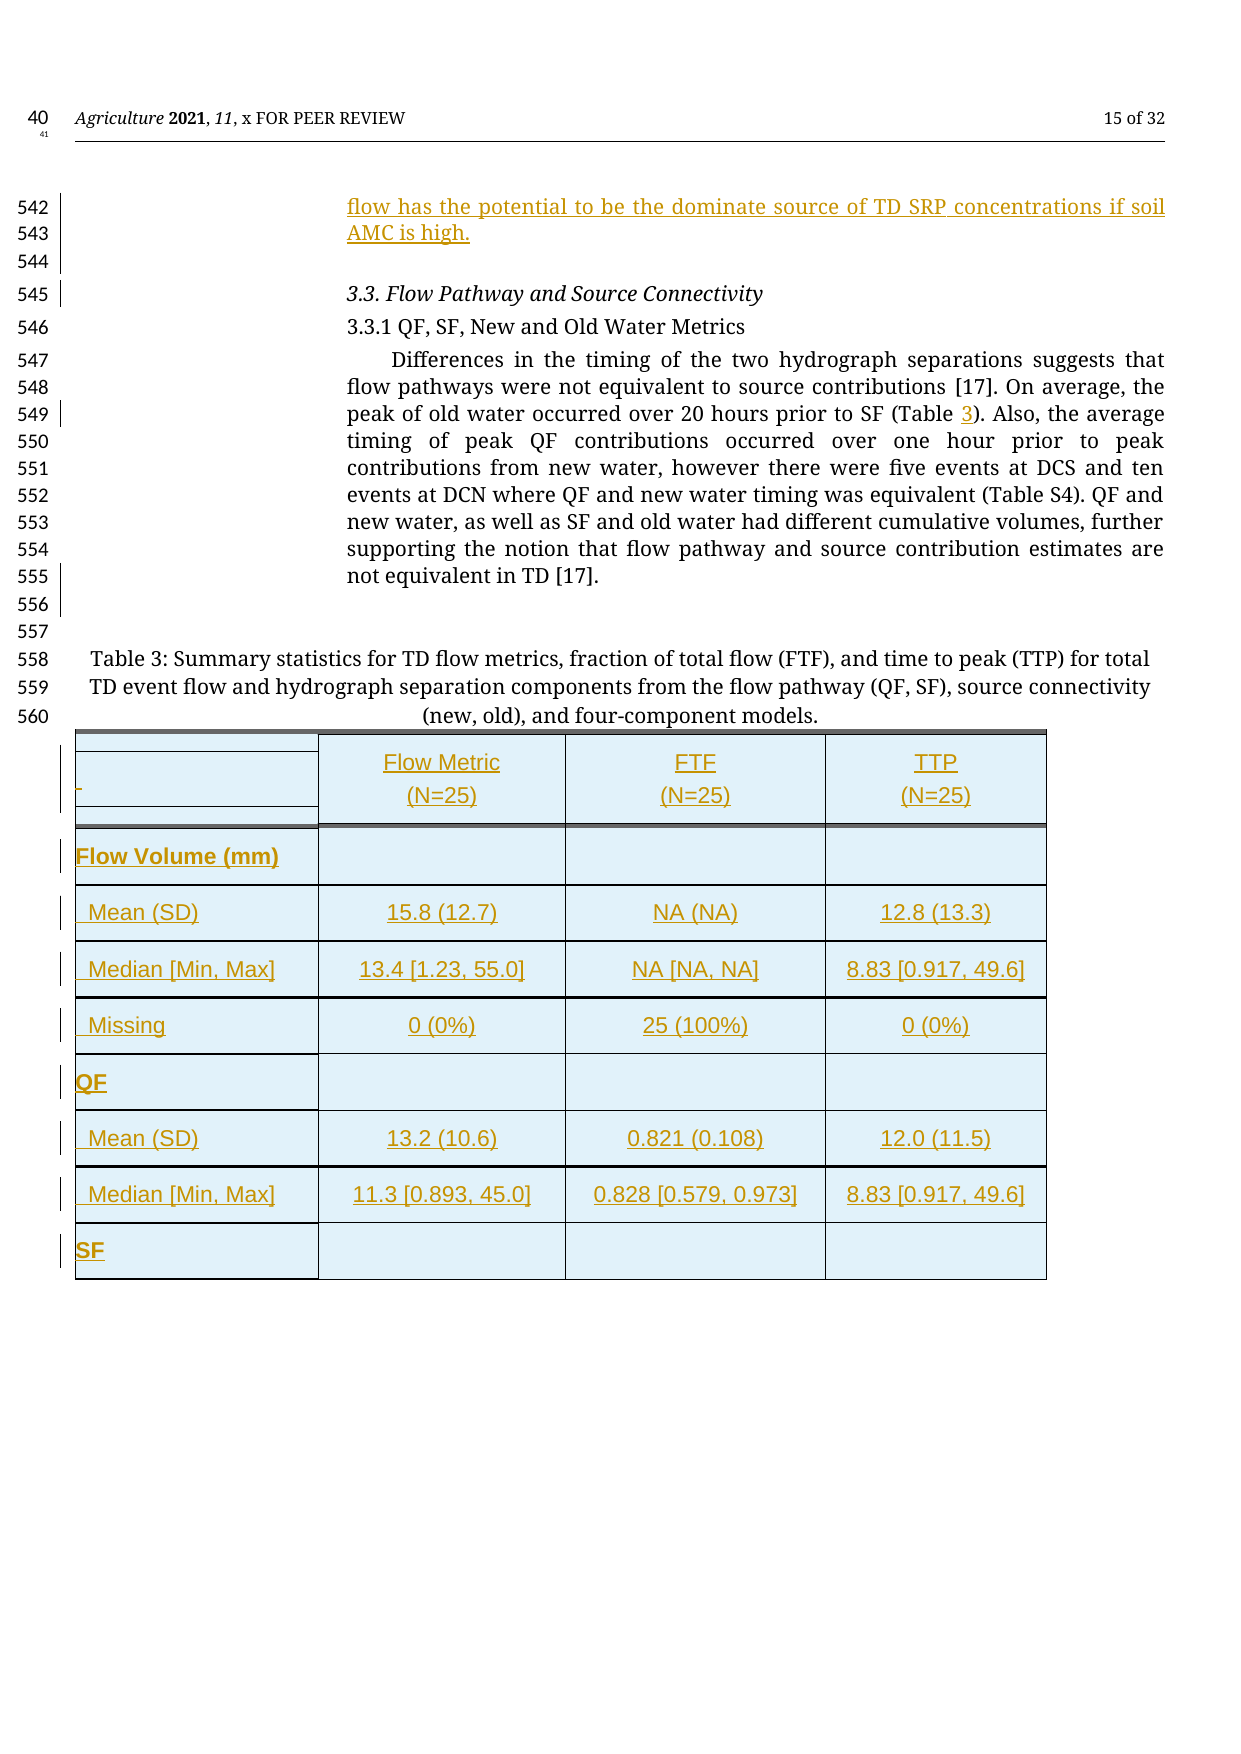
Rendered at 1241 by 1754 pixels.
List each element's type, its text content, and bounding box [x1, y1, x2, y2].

text Table 3: Summary statistics for TD flow metrics, fraction of total flow (FTF), and time to peak (TTP) for total TD event flow and hydrograph separation components from the flow pathway (QF, SF), source connectivity (new, old), and four-component models. [75, 644, 1165, 729]
text [23], [26][62] [347, 217, 1165, 247]
text [23], [26][62] [347, 192, 1165, 216]
subtitle 3.3. Flow Pathway and Source Connectivity [347, 280, 1165, 307]
subtitle 3.3.1 QF, SF, New and Old Water Metrics [347, 313, 1165, 340]
text Differences in the timing of the two hydrograph separations suggests that flow pathways were not equivalent to source contributions [17]. On average, the peak of old water occurred over 20 hours prior to SF (Table ). Also, the average timing of peak QF contributions occurred over one hour prior to peak contributions from new water, however there were five events at DCS and ten events at DCN where QF and new water timing was equivalent (Table S4). QF and new water, as well as SF and old water had different cumulative volumes, further supporting the notion that flow pathway and source contribution estimates are not equivalent in TD [17]. [347, 346, 1165, 590]
